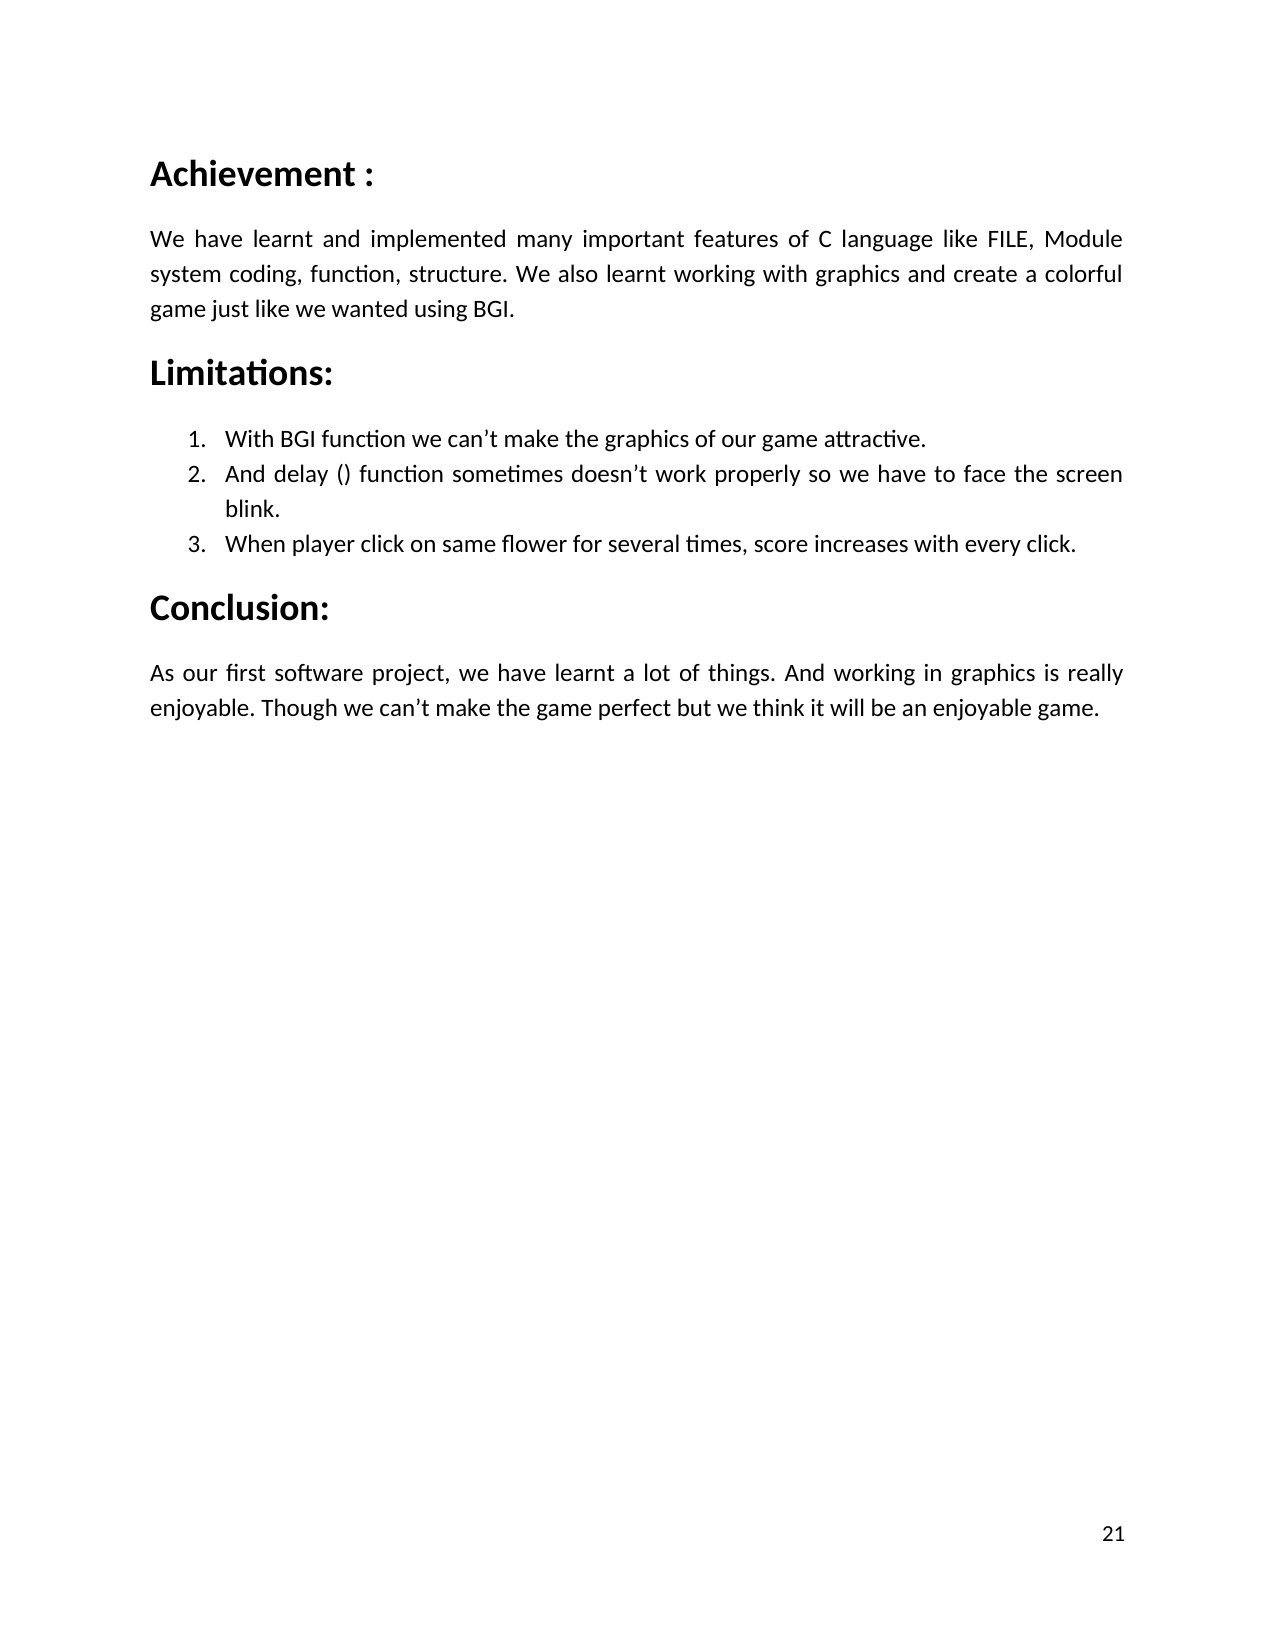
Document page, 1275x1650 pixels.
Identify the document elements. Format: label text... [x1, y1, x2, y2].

text We have learnt and implemented many important features of C language like FILE, Module system coding, function, structure. We also learnt working with graphics and create a colorful game just like we wanted using BGI. [150, 223, 1125, 324]
text Achievement : [150, 150, 1125, 196]
text Conclusion: [150, 584, 1125, 629]
list And delay () function sometimes doesn’t work properly so we have to face the screen blink. [187, 458, 1125, 523]
text Limitations: [150, 349, 1125, 395]
list When player click on same flower for several times, score increases with every click. [187, 528, 1125, 558]
list With BGI function we can’t make the graphics of our game attractive. [187, 423, 1125, 453]
text As our first software project, we have learnt a lot of things. And working in graphics is really enjoyable. Though we can’t make the game perfect but we think it will be an enjoyable game. [150, 657, 1125, 723]
